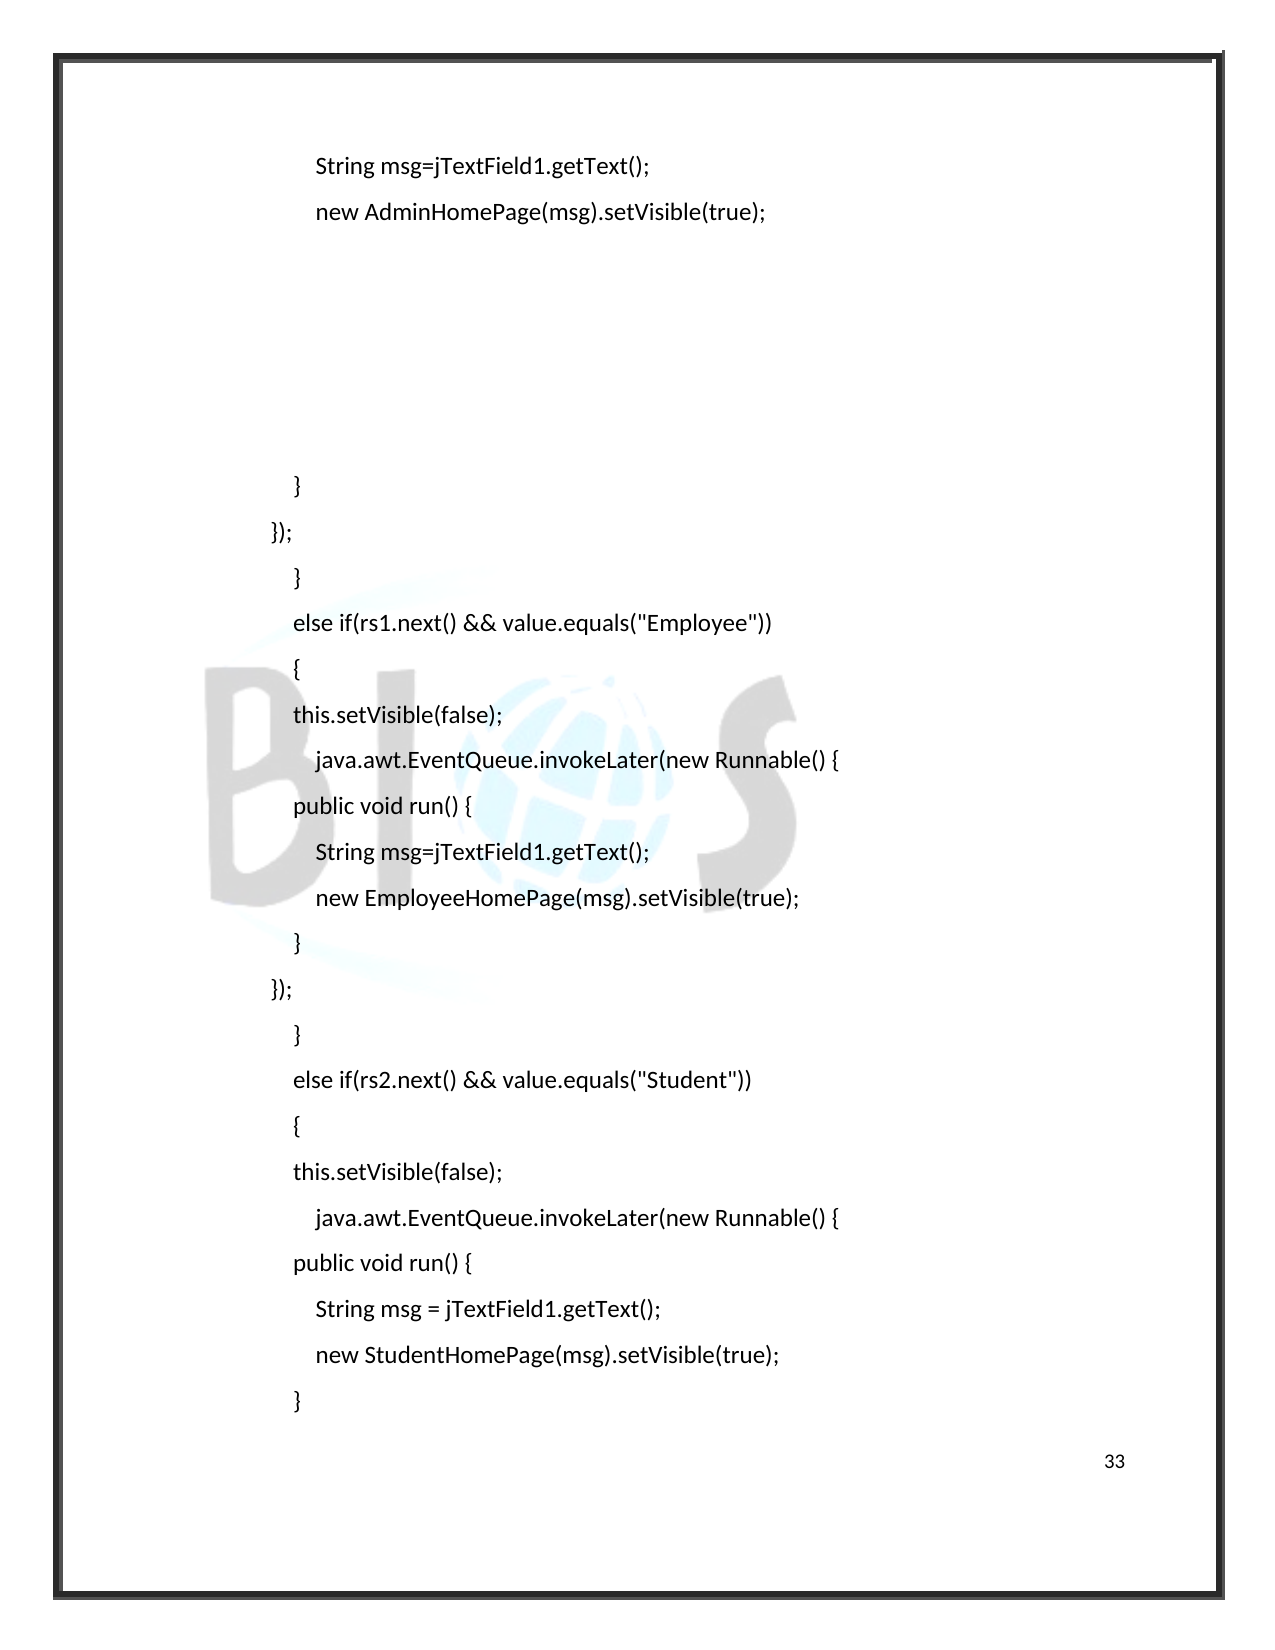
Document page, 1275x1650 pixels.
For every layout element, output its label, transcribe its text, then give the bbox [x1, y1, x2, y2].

list } [225, 562, 1125, 592]
list public void run() { [225, 790, 1125, 821]
list } [225, 1385, 1125, 1415]
list this.setVisible(false); [225, 1156, 1125, 1187]
list java.awt.EventQueue.invokeLater(new Runnable() { [225, 744, 1125, 775]
list new AdminHomePage(msg).setVisible(true); [225, 196, 1125, 226]
list }); [225, 973, 1125, 1004]
list } [225, 470, 1125, 501]
list } [225, 927, 1125, 958]
list } [225, 1019, 1125, 1049]
list else if(rs1.next() && value.equals("Employee")) [225, 607, 1125, 638]
list java.awt.EventQueue.invokeLater(new Runnable() { [225, 1202, 1125, 1232]
list new EmployeeHomePage(msg).setVisible(true); [225, 882, 1125, 912]
list String msg=jTextField1.getText(); [225, 836, 1125, 867]
list String msg = jTextField1.getText(); [225, 1293, 1125, 1324]
list String msg=jTextField1.getText(); [225, 150, 1125, 181]
list { [225, 1110, 1125, 1141]
list new StudentHomePage(msg).setVisible(true); [225, 1339, 1125, 1369]
list this.setVisible(false); [225, 699, 1125, 729]
list public void run() { [225, 1248, 1125, 1278]
list else if(rs2.next() && value.equals("Student")) [225, 1065, 1125, 1095]
list { [225, 653, 1125, 684]
list }); [225, 516, 1125, 546]
